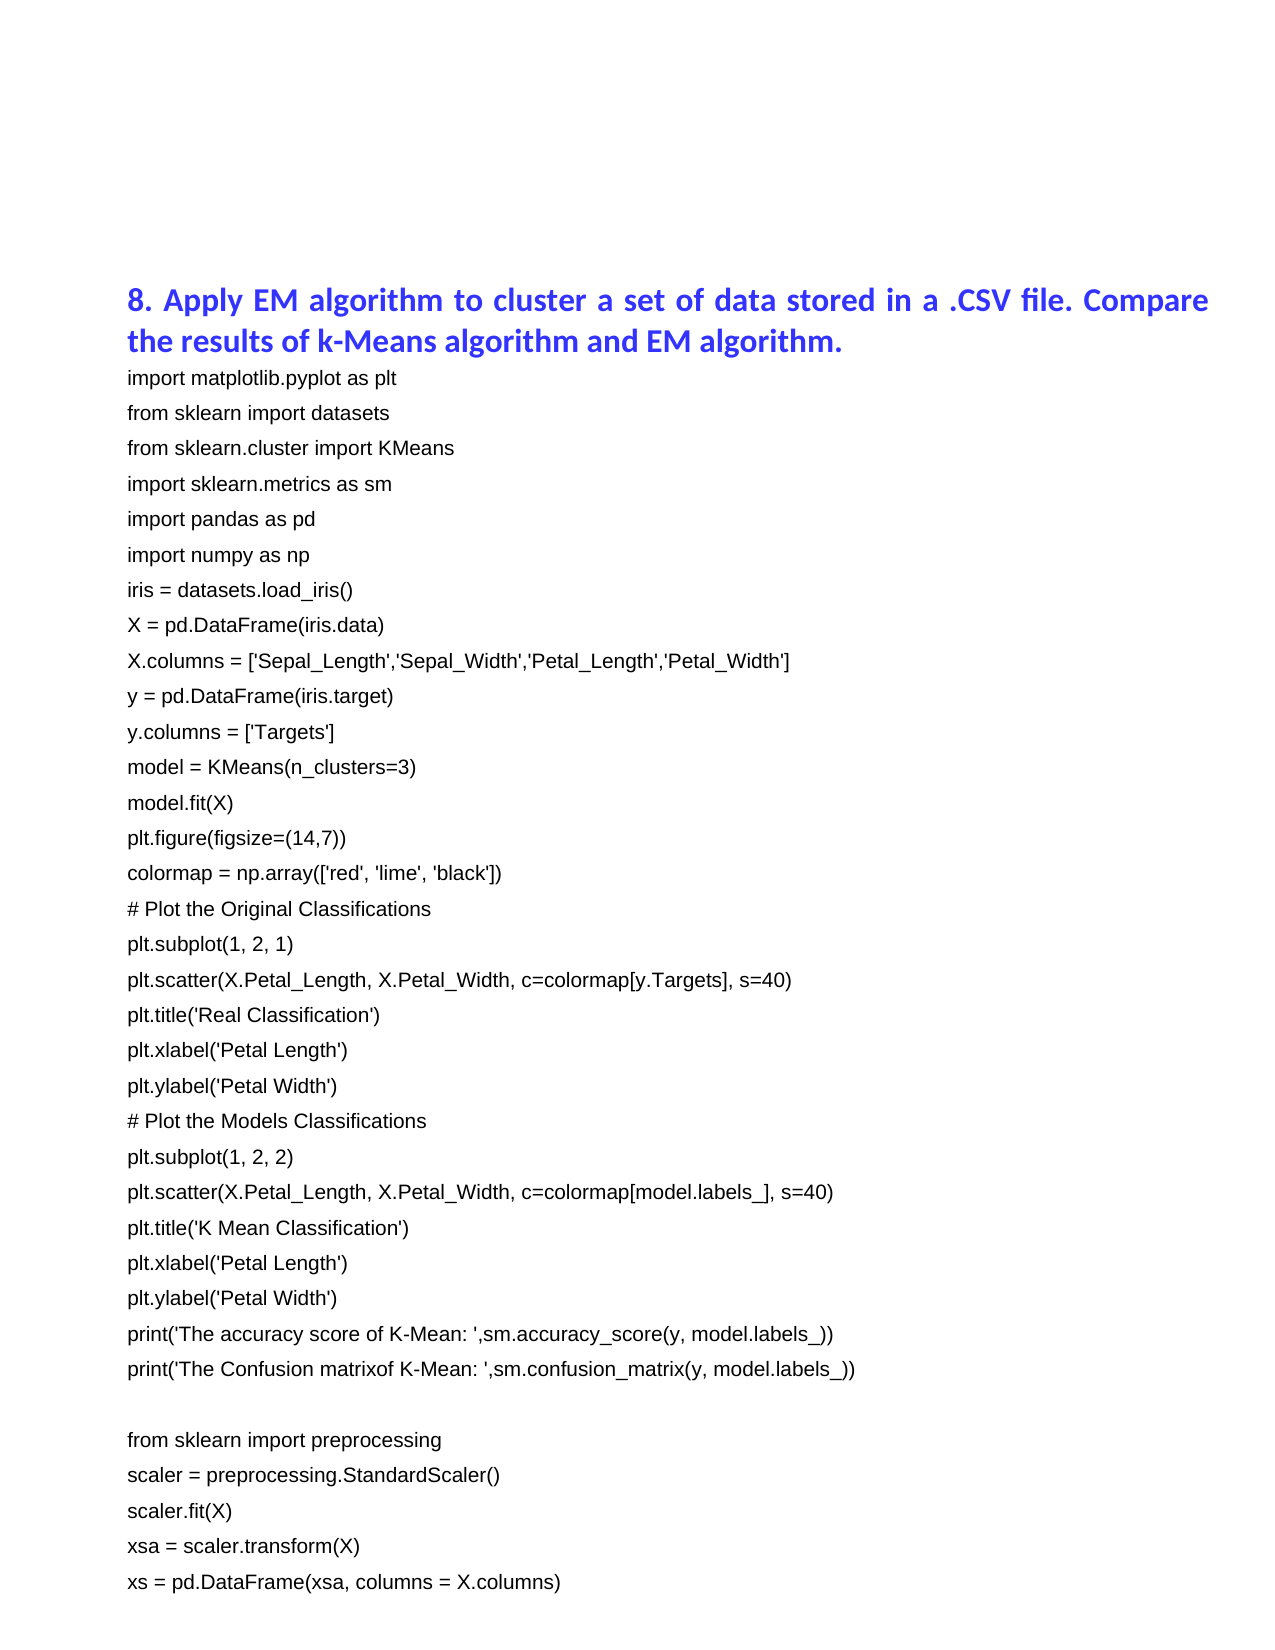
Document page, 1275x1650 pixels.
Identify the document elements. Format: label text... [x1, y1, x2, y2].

text import numpy as np [127, 541, 1214, 566]
text model.fit(X) [127, 789, 1214, 814]
text y = pd.DataFrame(iris.target) [127, 683, 1214, 708]
text # Plot the Models Classifications [127, 1108, 1214, 1133]
text import pandas as pd [127, 506, 1214, 531]
text plt.ylabel('Petal Width') [127, 1285, 1214, 1310]
text plt.figure(figsize=(14,7)) [127, 824, 1214, 850]
text iris = datasets.load_iris() [127, 576, 1214, 602]
text X = pd.DataFrame(iris.data) [127, 612, 1214, 637]
text scaler.fit(X) [127, 1497, 1214, 1523]
text xsa = scaler.transform(X) [127, 1533, 1214, 1558]
text import matplotlib.pyplot as plt [127, 364, 1214, 389]
text y.columns = ['Targets'] [127, 718, 1214, 743]
text print('The Confusion matrixof K-Mean: ',sm.confusion_matrix(y, model.labels_)) [127, 1356, 1214, 1381]
text plt.xlabel('Petal Length') [127, 1037, 1214, 1062]
text from sklearn import preprocessing [127, 1426, 1214, 1452]
text X.columns = ['Sepal_Length','Sepal_Width','Petal_Length','Petal_Width'] [127, 647, 1214, 673]
text model = KMeans(n_clusters=3) [127, 753, 1214, 779]
text plt.scatter(X.Petal_Length, X.Petal_Width, c=colormap[model.labels_], s=40) [127, 1178, 1214, 1204]
text from sklearn.cluster import KMeans [127, 435, 1214, 460]
text colormap = np.array(['red', 'lime', 'black']) [127, 860, 1214, 885]
text xs = pd.DataFrame(xsa, columns = X.columns) [127, 1568, 1214, 1593]
text import sklearn.metrics as sm [127, 470, 1214, 496]
text plt.subplot(1, 2, 2) [127, 1143, 1214, 1168]
text print('The accuracy score of K-Mean: ',sm.accuracy_score(y, model.labels_)) [127, 1320, 1214, 1346]
text from sklearn import datasets [127, 399, 1214, 425]
text plt.title('K Mean Classification') [127, 1214, 1214, 1239]
text plt.scatter(X.Petal_Length, X.Petal_Width, c=colormap[y.Targets], s=40) [127, 966, 1214, 991]
text # Plot the Original Classifications [127, 895, 1214, 921]
text plt.title('Real Classification') [127, 1001, 1214, 1027]
text 8. Apply EM algorithm to cluster a set of data stored in a .CSV file. Compare the results of k-Means algorithm and EM algorithm. [127, 279, 1211, 361]
text plt.xlabel('Petal Length') [127, 1249, 1214, 1275]
text plt.subplot(1, 2, 1) [127, 931, 1214, 956]
text scaler = preprocessing.StandardScaler() [127, 1462, 1214, 1487]
text plt.ylabel('Petal Width') [127, 1072, 1214, 1098]
